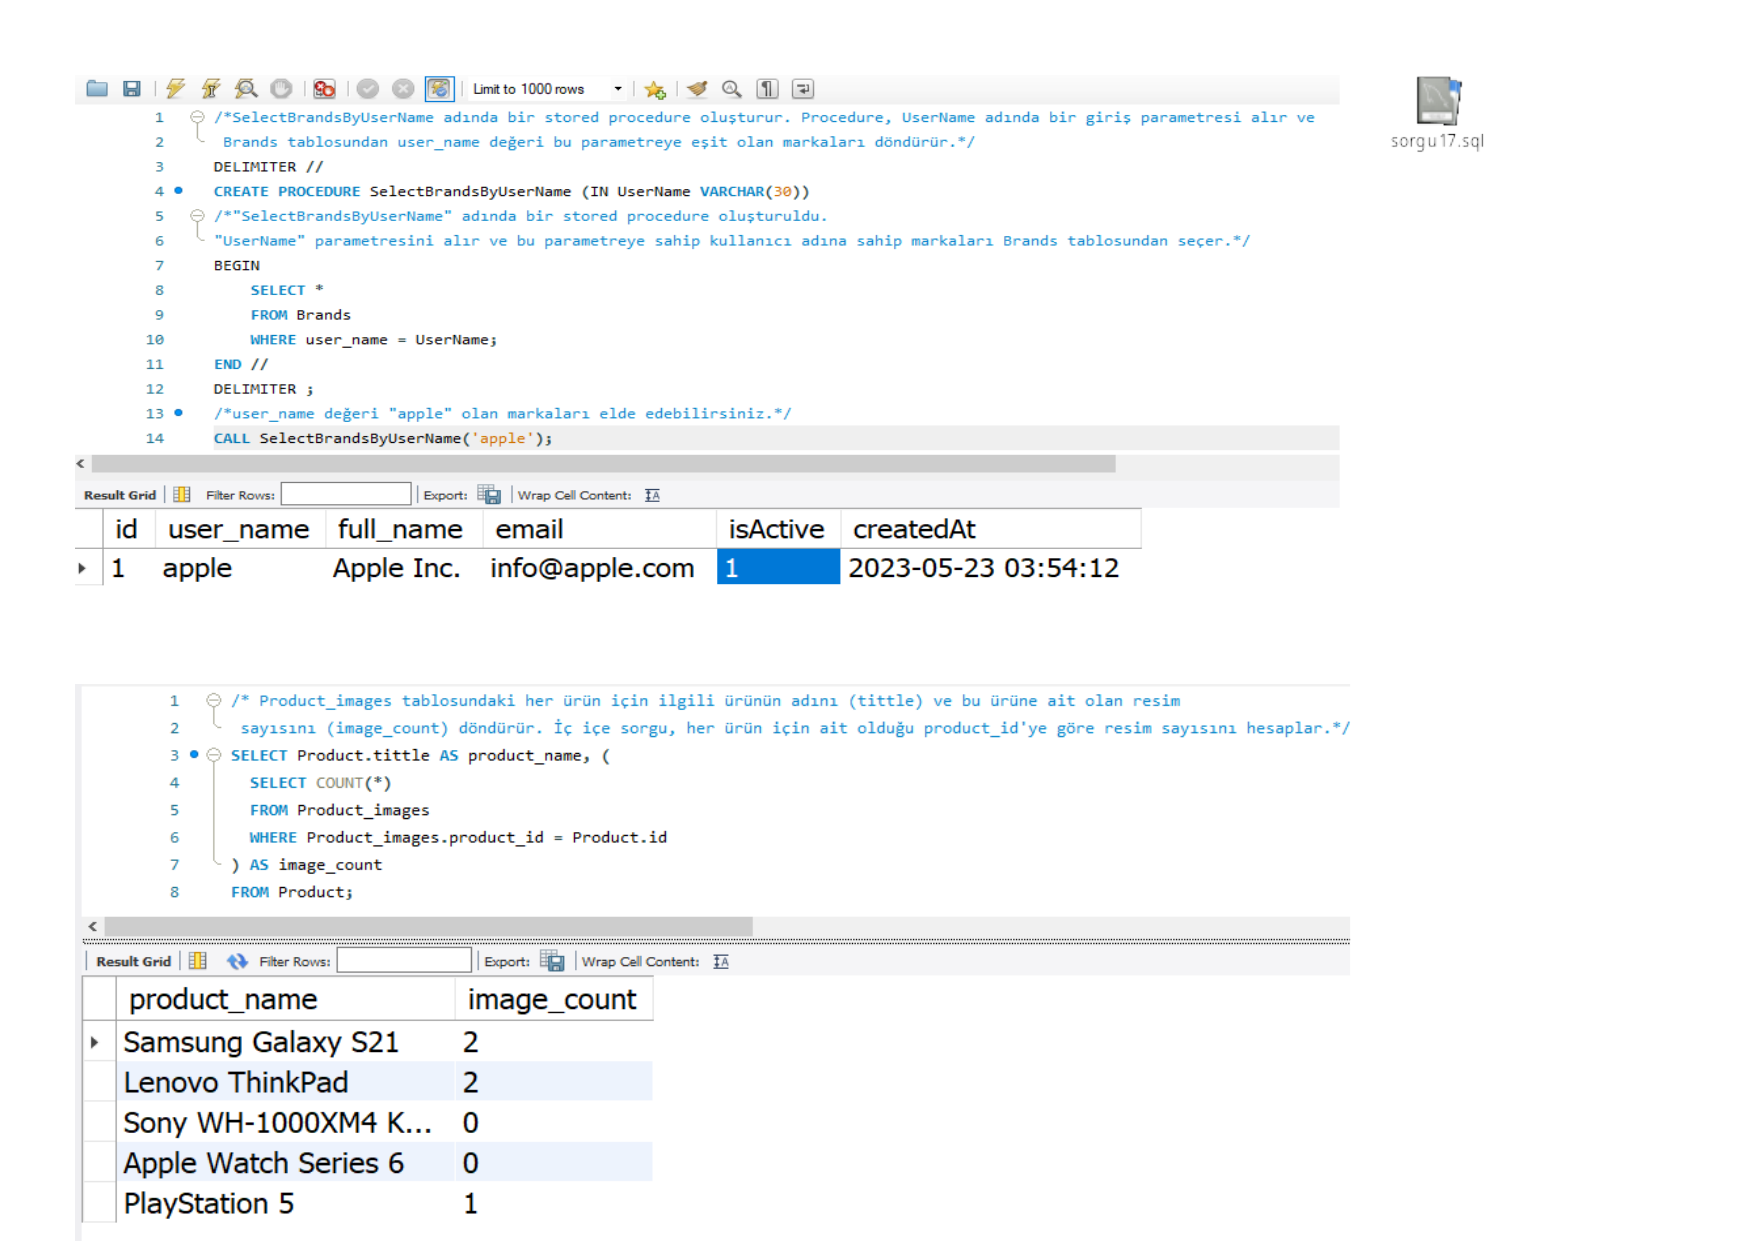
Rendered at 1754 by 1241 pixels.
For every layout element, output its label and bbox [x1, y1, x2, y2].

picture [75, 684, 1350, 1241]
picture [75, 75, 1340, 596]
